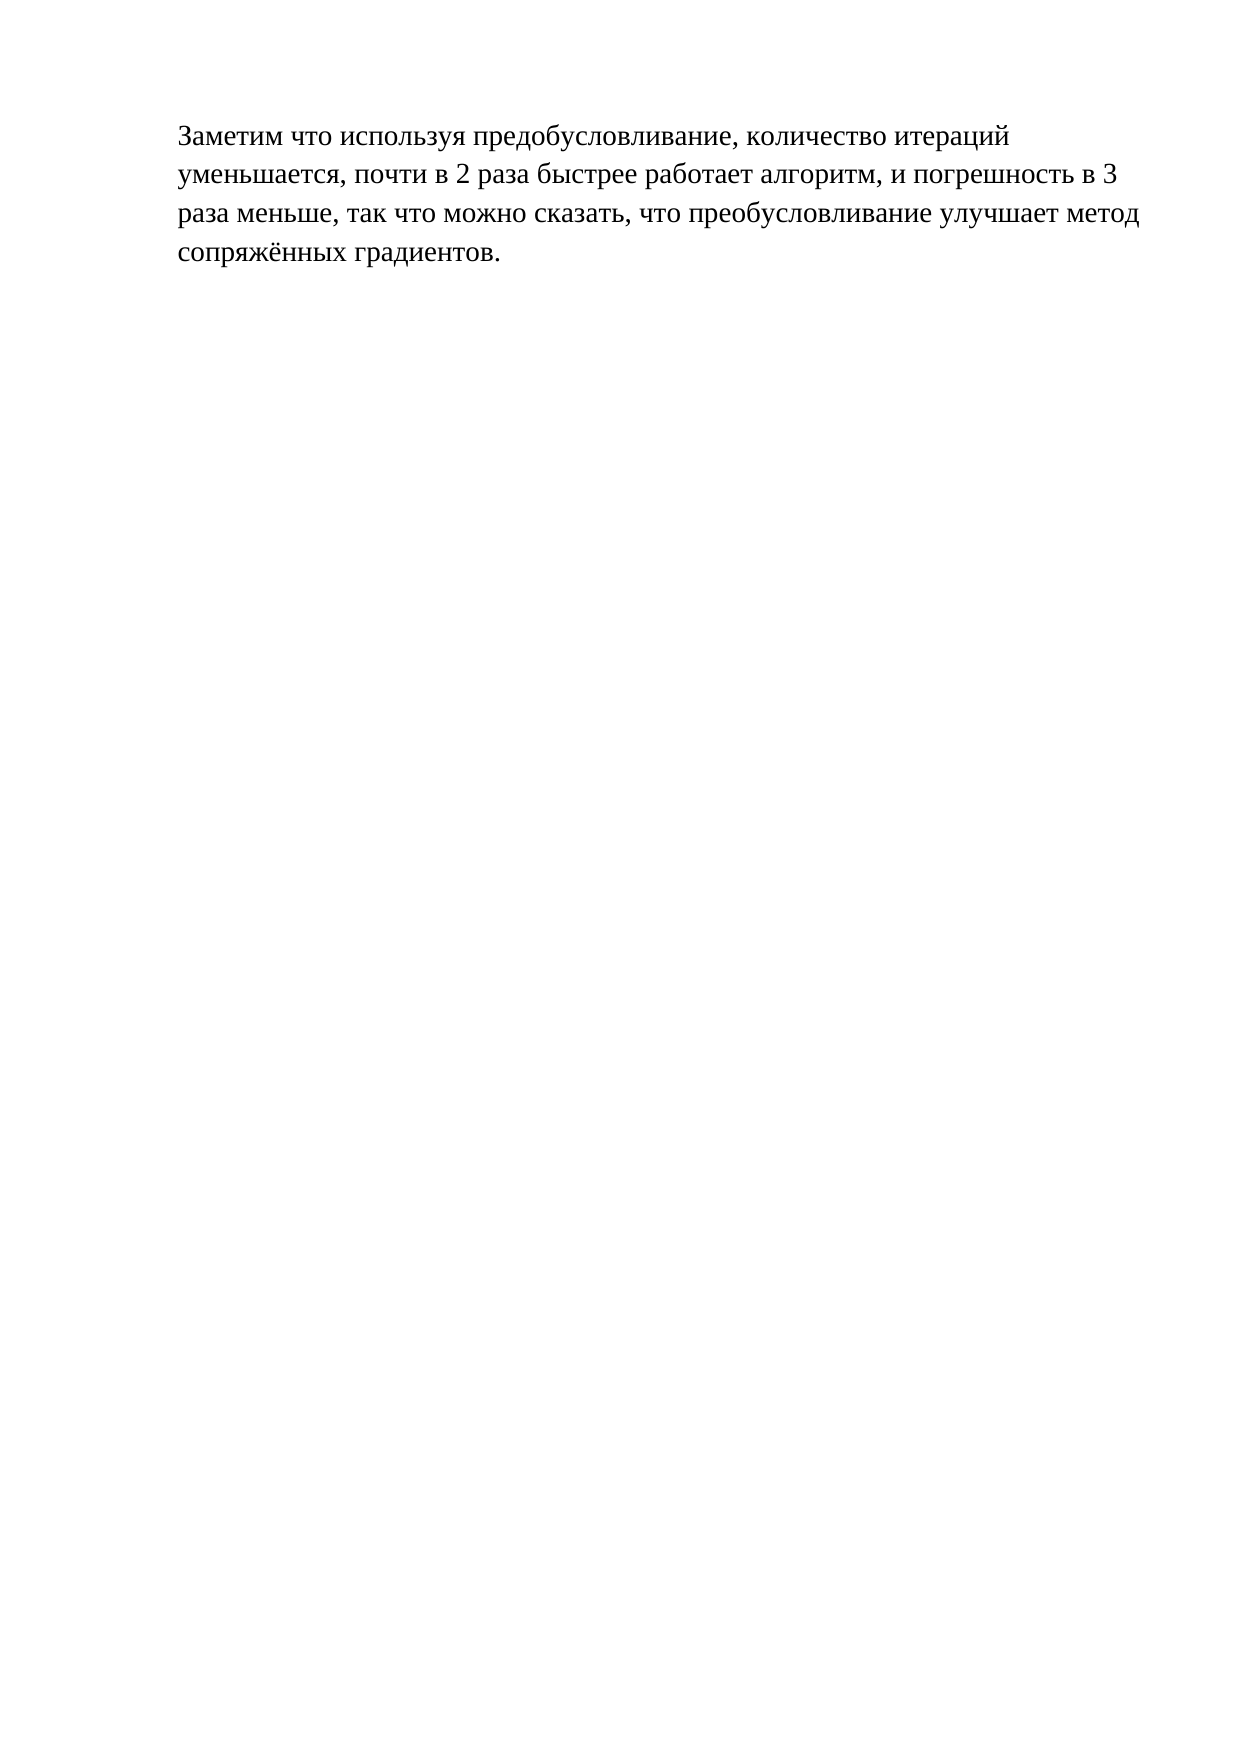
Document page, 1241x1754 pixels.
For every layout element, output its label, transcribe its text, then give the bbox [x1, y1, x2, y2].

text Заметим что используя предобусловливание, количество итераций уменьшается, почти в 2 раза быстрее работает алгоритм, и погрешность в 3 раза меньше, так что можно сказать, что преобусловливание улучшает метод сопряжённых градиентов. [177, 118, 1152, 267]
